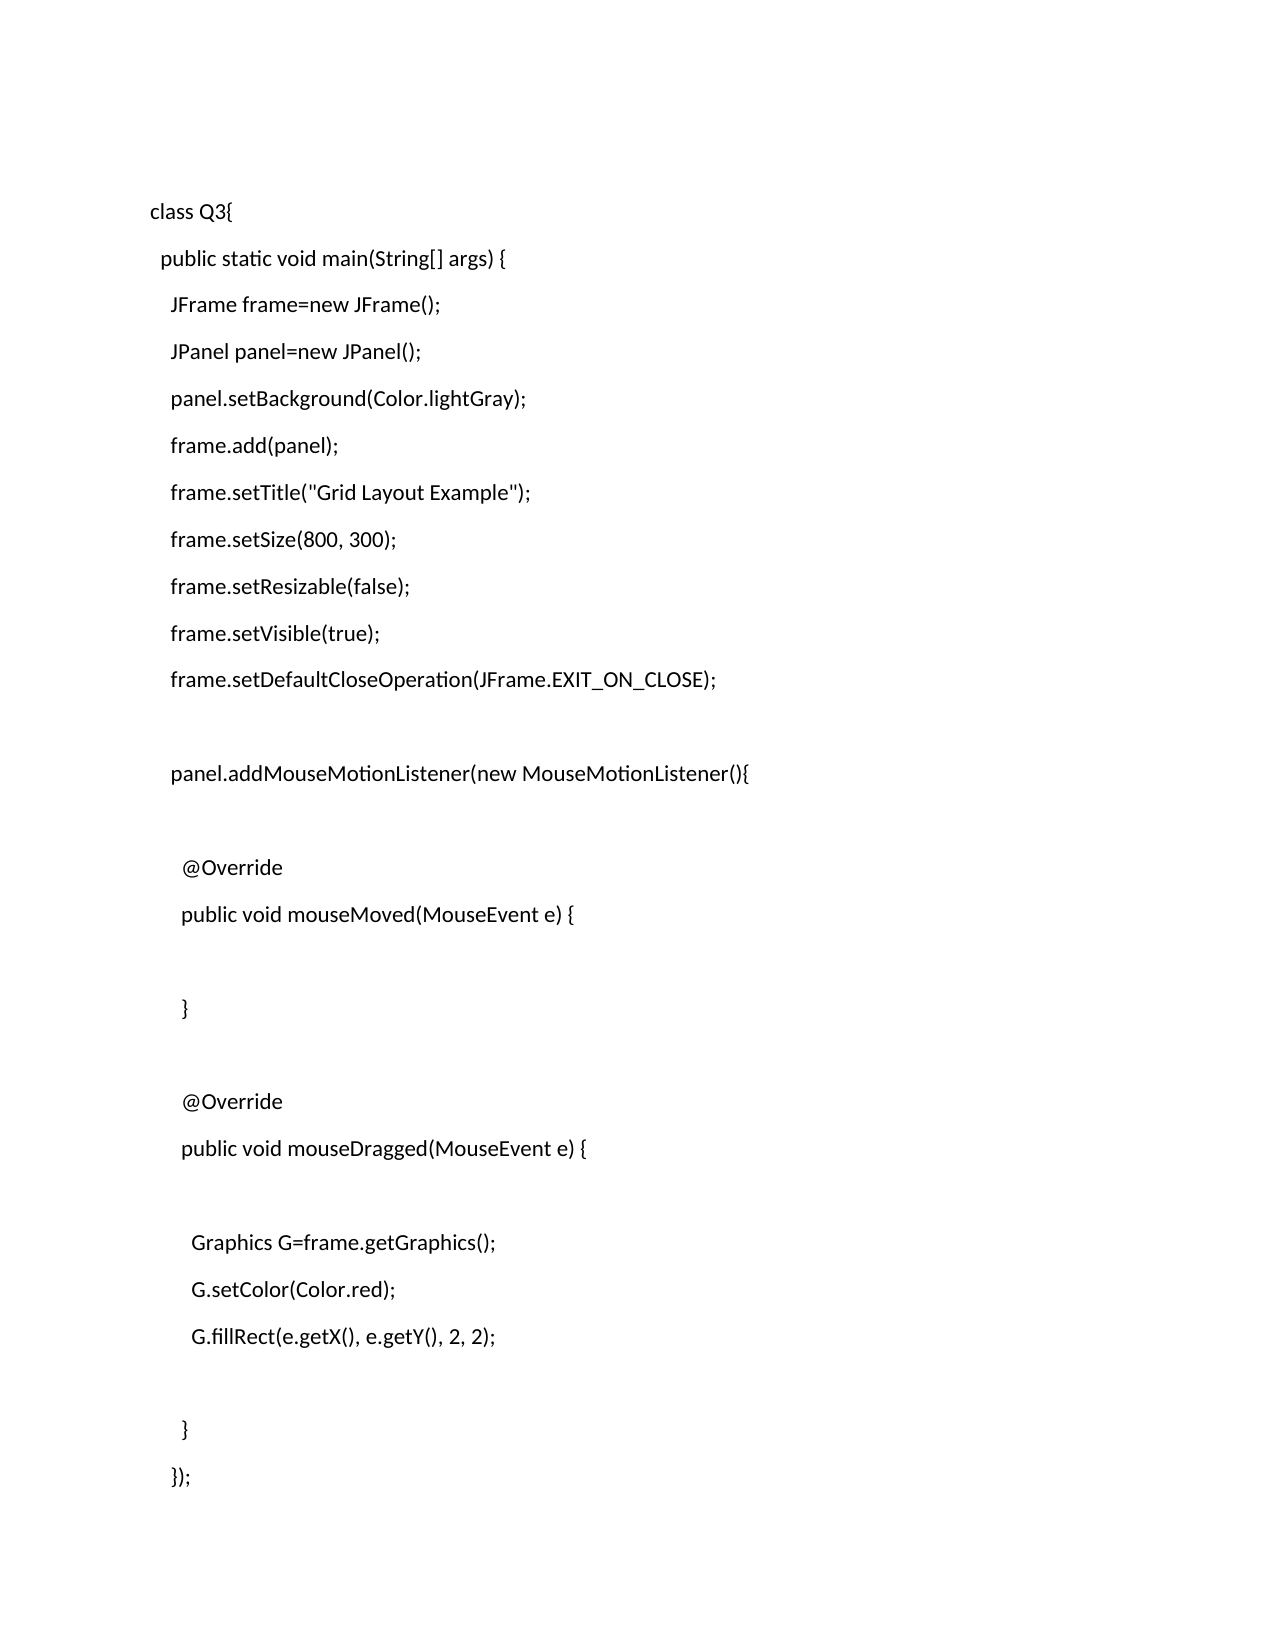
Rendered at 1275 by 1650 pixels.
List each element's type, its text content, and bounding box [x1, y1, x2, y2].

text frame.add(panel); [150, 431, 1125, 459]
text frame.setTitle("Grid Layout Example"); [150, 478, 1125, 506]
text public static void main(String[] args) { [150, 244, 1125, 272]
text JFrame frame=new JFrame(); [150, 291, 1125, 319]
text Graphics G=frame.getGraphics(); [150, 1228, 1125, 1256]
text frame.setResizable(false); [150, 572, 1125, 600]
text public void mouseMoved(MouseEvent e) { [150, 900, 1125, 928]
text } [150, 1416, 1125, 1444]
text G.setColor(Color.red); [150, 1275, 1125, 1303]
text panel.setBackground(Color.lightGray); [150, 384, 1125, 412]
text class Q3{ [150, 197, 1125, 225]
text G.fillRect(e.getX(), e.getY(), 2, 2); [150, 1322, 1125, 1350]
text JPanel panel=new JPanel(); [150, 337, 1125, 366]
text frame.setSize(800, 300); [150, 525, 1125, 553]
text frame.setDefaultCloseOperation(JFrame.EXIT_ON_CLOSE); [150, 666, 1125, 694]
text frame.setVisible(true); [150, 619, 1125, 647]
text }); [150, 1462, 1125, 1491]
text @Override [150, 1087, 1125, 1116]
text public void mouseDragged(MouseEvent e) { [150, 1134, 1125, 1162]
text @Override [150, 853, 1125, 881]
text } [150, 994, 1125, 1022]
text panel.addMouseMotionListener(new MouseMotionListener(){ [150, 759, 1125, 787]
